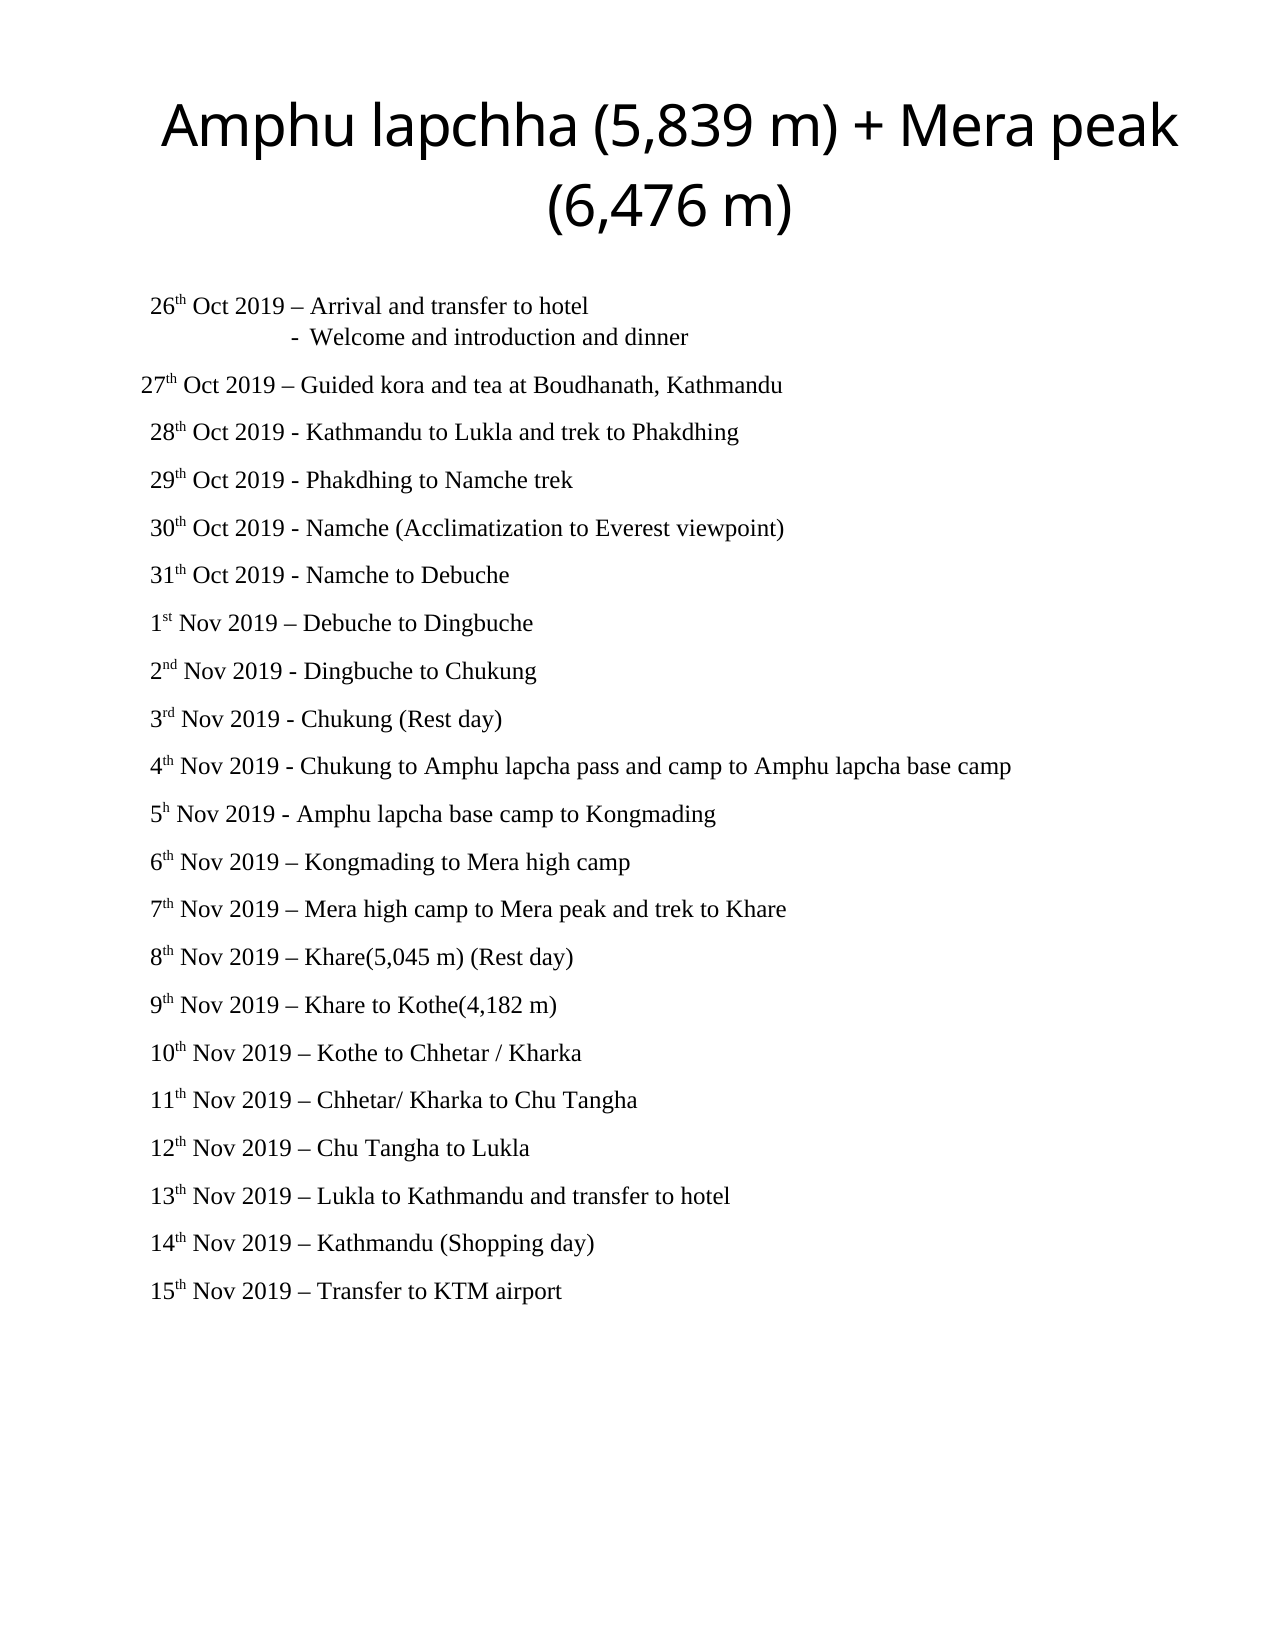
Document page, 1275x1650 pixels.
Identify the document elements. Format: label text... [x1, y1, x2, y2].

list Welcome and introduction and dinner [291, 322, 1237, 351]
text 1st Nov 2019 – Debuche to Dingbuche [141, 608, 1237, 637]
text 2nd Nov 2019 - Dingbuche to Chukung [141, 656, 1237, 685]
title Amphu lapchha (5,839 m) + Mera peak (6,476 m) [103, 84, 1237, 243]
text 15th Nov 2019 – Transfer to KTM airport [141, 1276, 1237, 1305]
text 11th Nov 2019 – Chhetar/ Kharka to Chu Tangha [141, 1085, 1237, 1114]
text 30th Oct 2019 - Namche (Acclimatization to Everest viewpoint) [141, 513, 1237, 542]
text 4th Nov 2019 - Chukung to Amphu lapcha pass and camp to Amphu lapcha base camp [141, 751, 1237, 780]
text 13th Nov 2019 – Lukla to Kathmandu and transfer to hotel [141, 1181, 1237, 1209]
text 31th Oct 2019 - Namche to Debuche [141, 561, 1237, 589]
list 26th Oct 2019 – Arrival and transfer to hotel [150, 291, 1237, 320]
text 7th Nov 2019 – Mera high camp to Mera peak and trek to Khare [141, 894, 1237, 923]
text 8th Nov 2019 – Khare(5,045 m) (Rest day) [141, 942, 1237, 971]
text 3rd Nov 2019 - Chukung (Rest day) [141, 704, 1237, 732]
text 27th Oct 2019 – Guided kora and tea at Boudhanath, Kathmandu [141, 370, 1237, 398]
text 5h Nov 2019 - Amphu lapcha base camp to Kongmading [141, 799, 1237, 828]
text 29th Oct 2019 - Phakdhing to Namche trek [141, 465, 1237, 494]
text 28th Oct 2019 - Kathmandu to Lukla and trek to Phakdhing [141, 417, 1237, 446]
text 9th Nov 2019 – Khare to Kothe(4,182 m) [141, 990, 1237, 1019]
text 10th Nov 2019 – Kothe to Chhetar / Kharka [141, 1038, 1237, 1066]
text 6th Nov 2019 – Kongmading to Mera high camp [141, 847, 1237, 876]
text 14th Nov 2019 – Kathmandu (Shopping day) [141, 1228, 1237, 1257]
text 12th Nov 2019 – Chu Tangha to Lukla [141, 1133, 1237, 1162]
